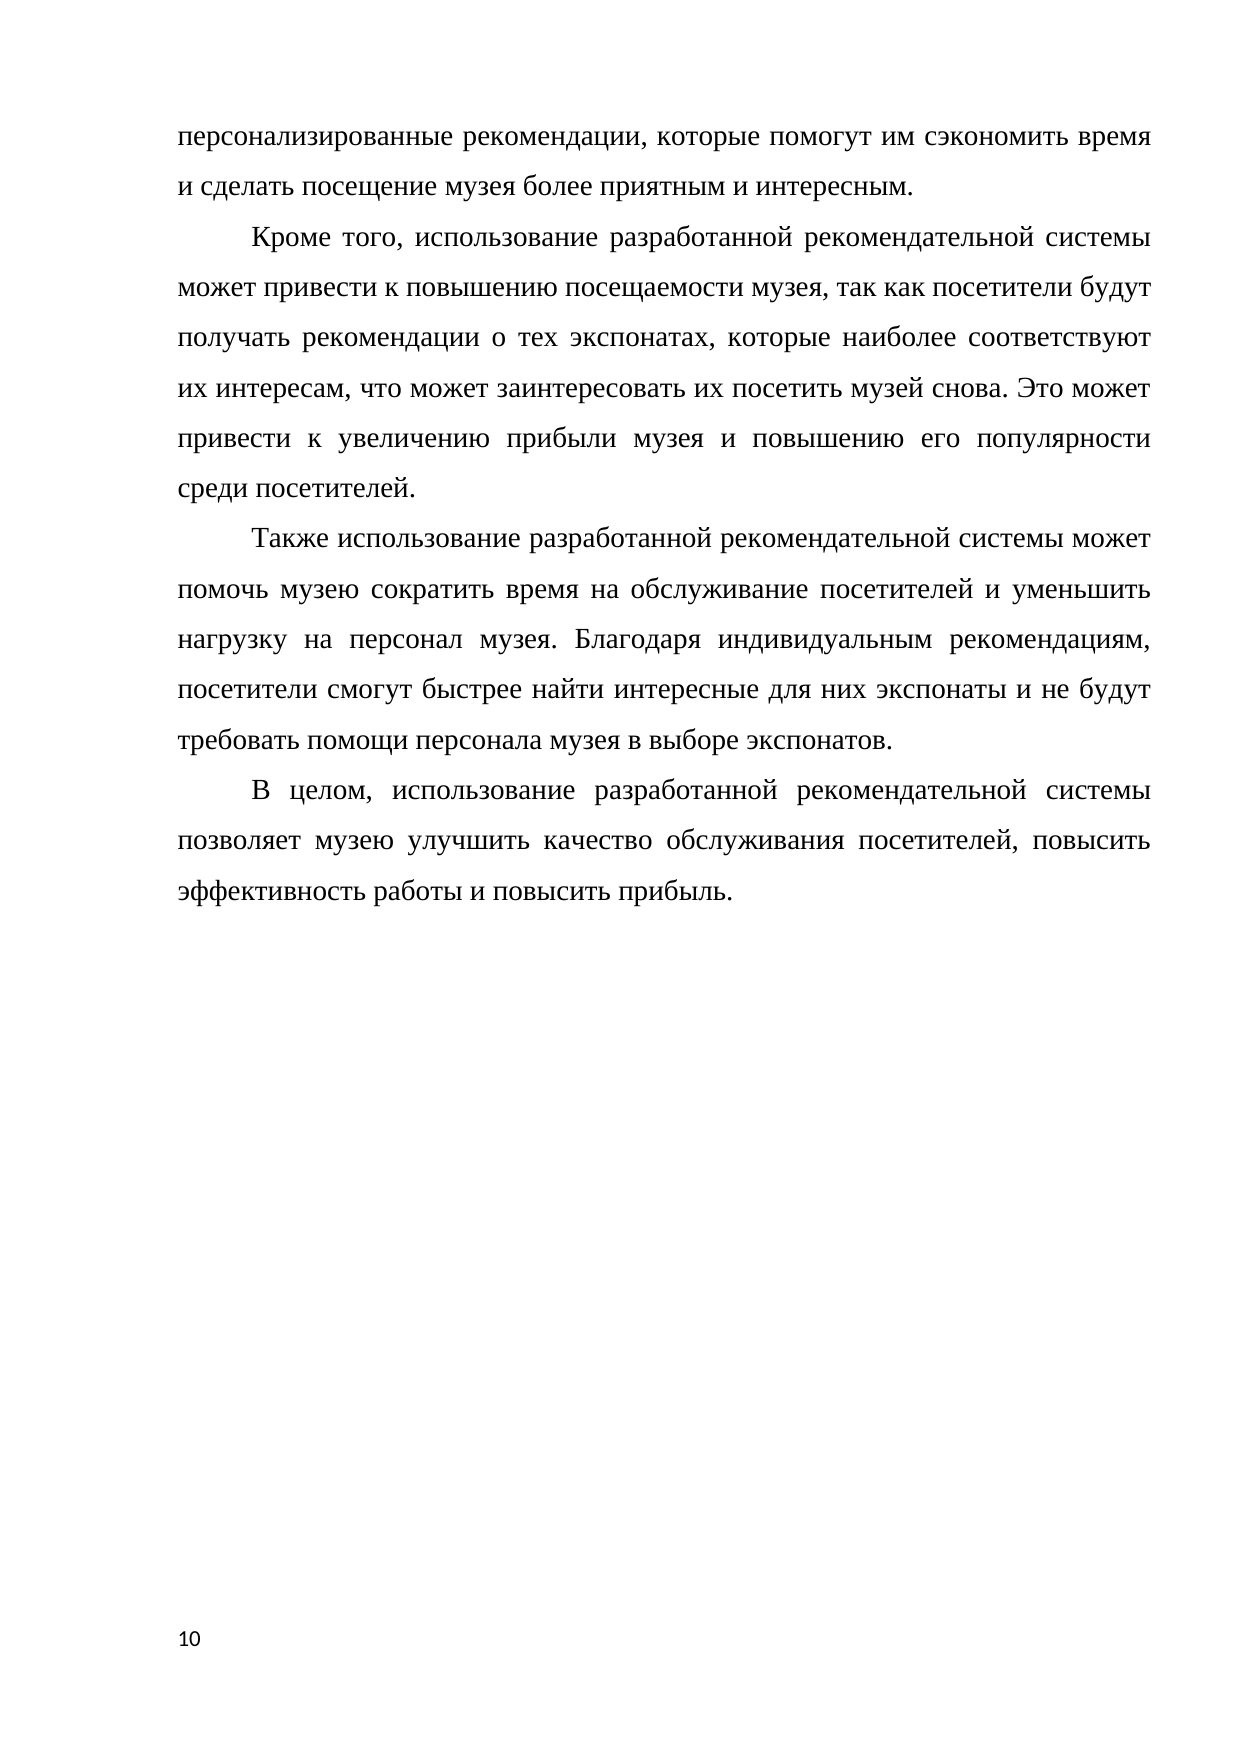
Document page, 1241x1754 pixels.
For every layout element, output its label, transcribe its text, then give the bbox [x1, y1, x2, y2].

text В целом, использование разработанной рекомендательной системы позволяет музею улучшить качество обслуживания посетителей, повысить эффективность работы и повысить прибыль. [177, 772, 1152, 906]
text Кроме того, использование разработанной рекомендательной системы может привести к повышению посещаемости музея, так как посетители будут получать рекомендации о тех экспонатах, которые наиболее соответствуют их интересам, что может заинтересовать их посетить музей снова. Это может привести к увеличению прибыли музея и повышению его популярности среди посетителей. [177, 219, 1152, 504]
text Также использование разработанной рекомендательной системы может помочь музею сократить время на обслуживание посетителей и уменьшить нагрузку на персонал музея. Благодаря индивидуальным рекомендациям, посетители смогут быстрее найти интересные для них экспонаты и не будут требовать помощи персонала музея в выборе экспонатов. [177, 521, 1152, 755]
